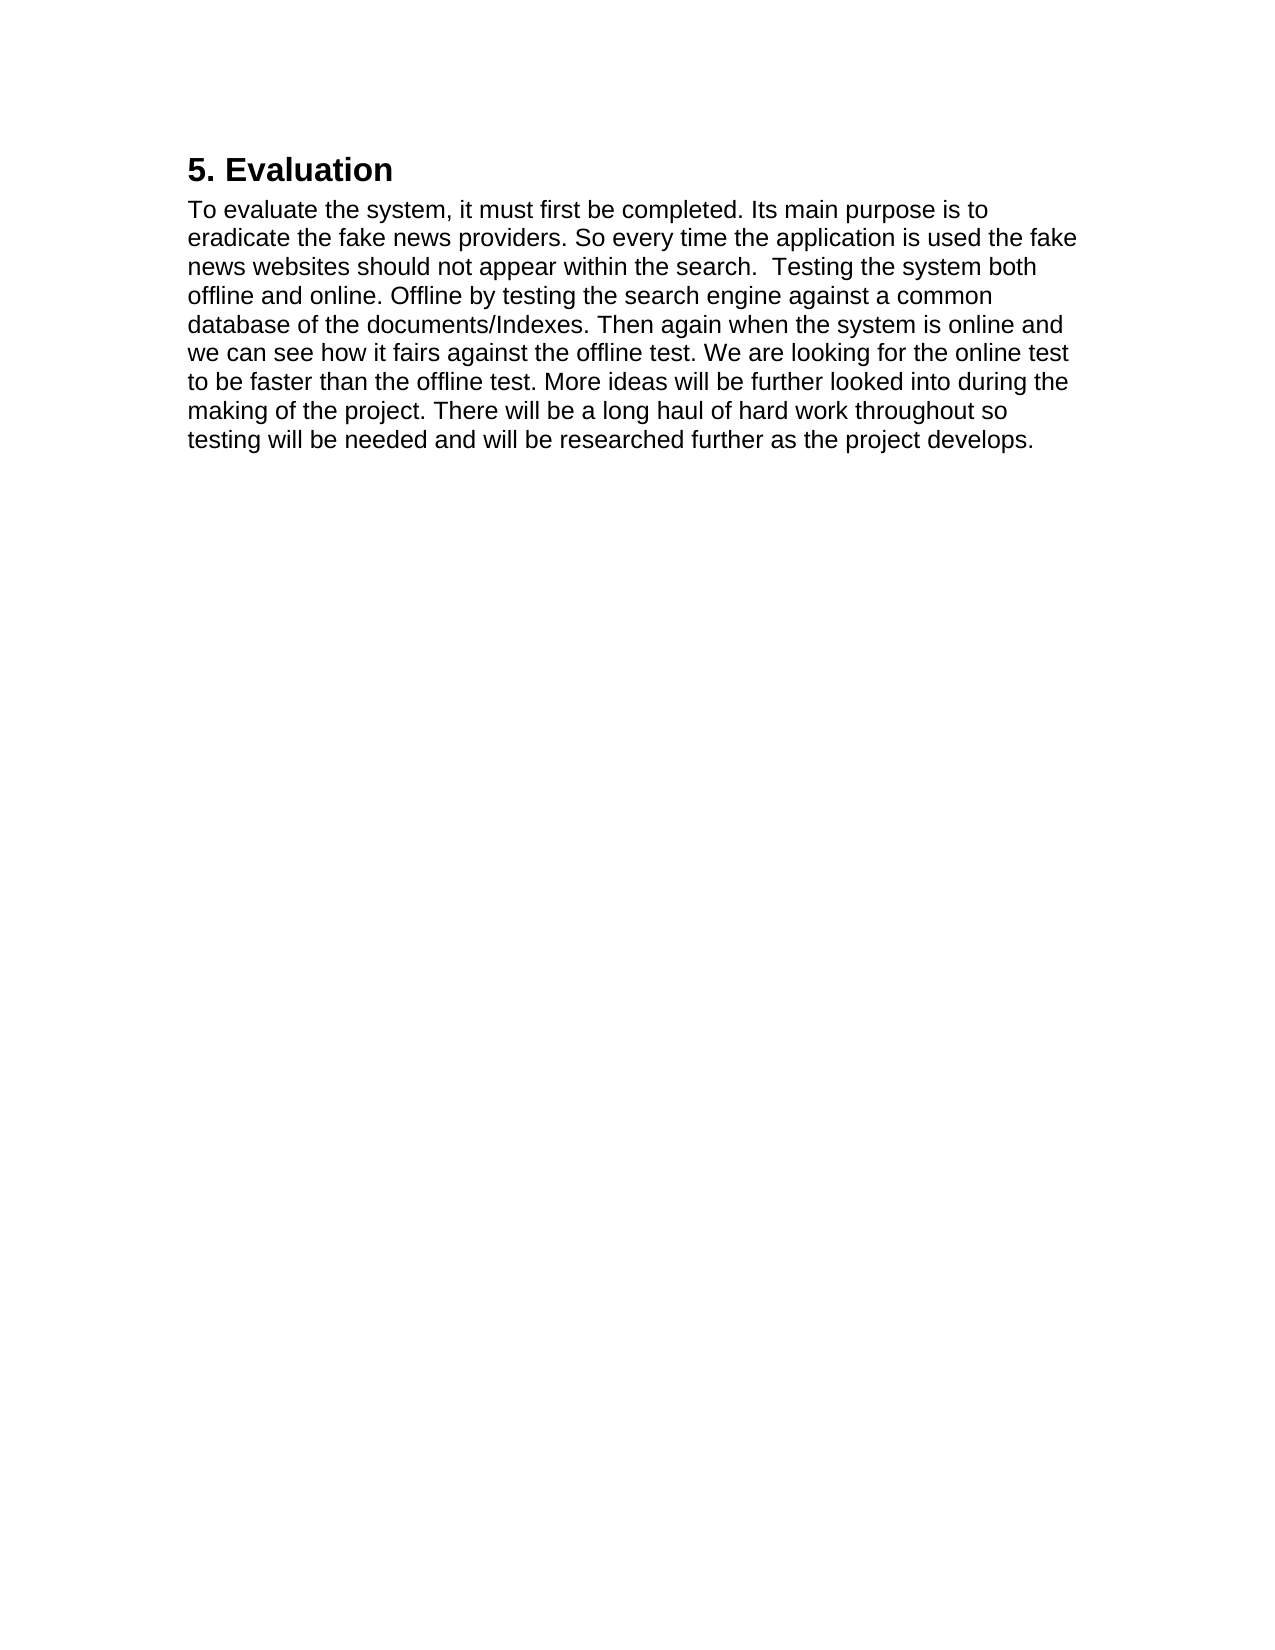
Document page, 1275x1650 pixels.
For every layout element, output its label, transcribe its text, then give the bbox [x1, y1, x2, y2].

text To evaluate the system, it must first be completed. Its main purpose is to eradicate the fake news providers. So every time the application is used the fake news websites should not appear within the search. Testing the system both offline and online. Offline by testing the search engine against a common database of the documents/Indexes. Then again when the system is online and we can see how it fairs against the offline test. We are looking for the online test to be faster than the offline test. More ideas will be further looked into during the making of the project. There will be a long haul of hard work throughout so testing will be needed and will be researched further as the project develops. [187, 195, 1087, 453]
subtitle Evaluation [187, 150, 1087, 188]
